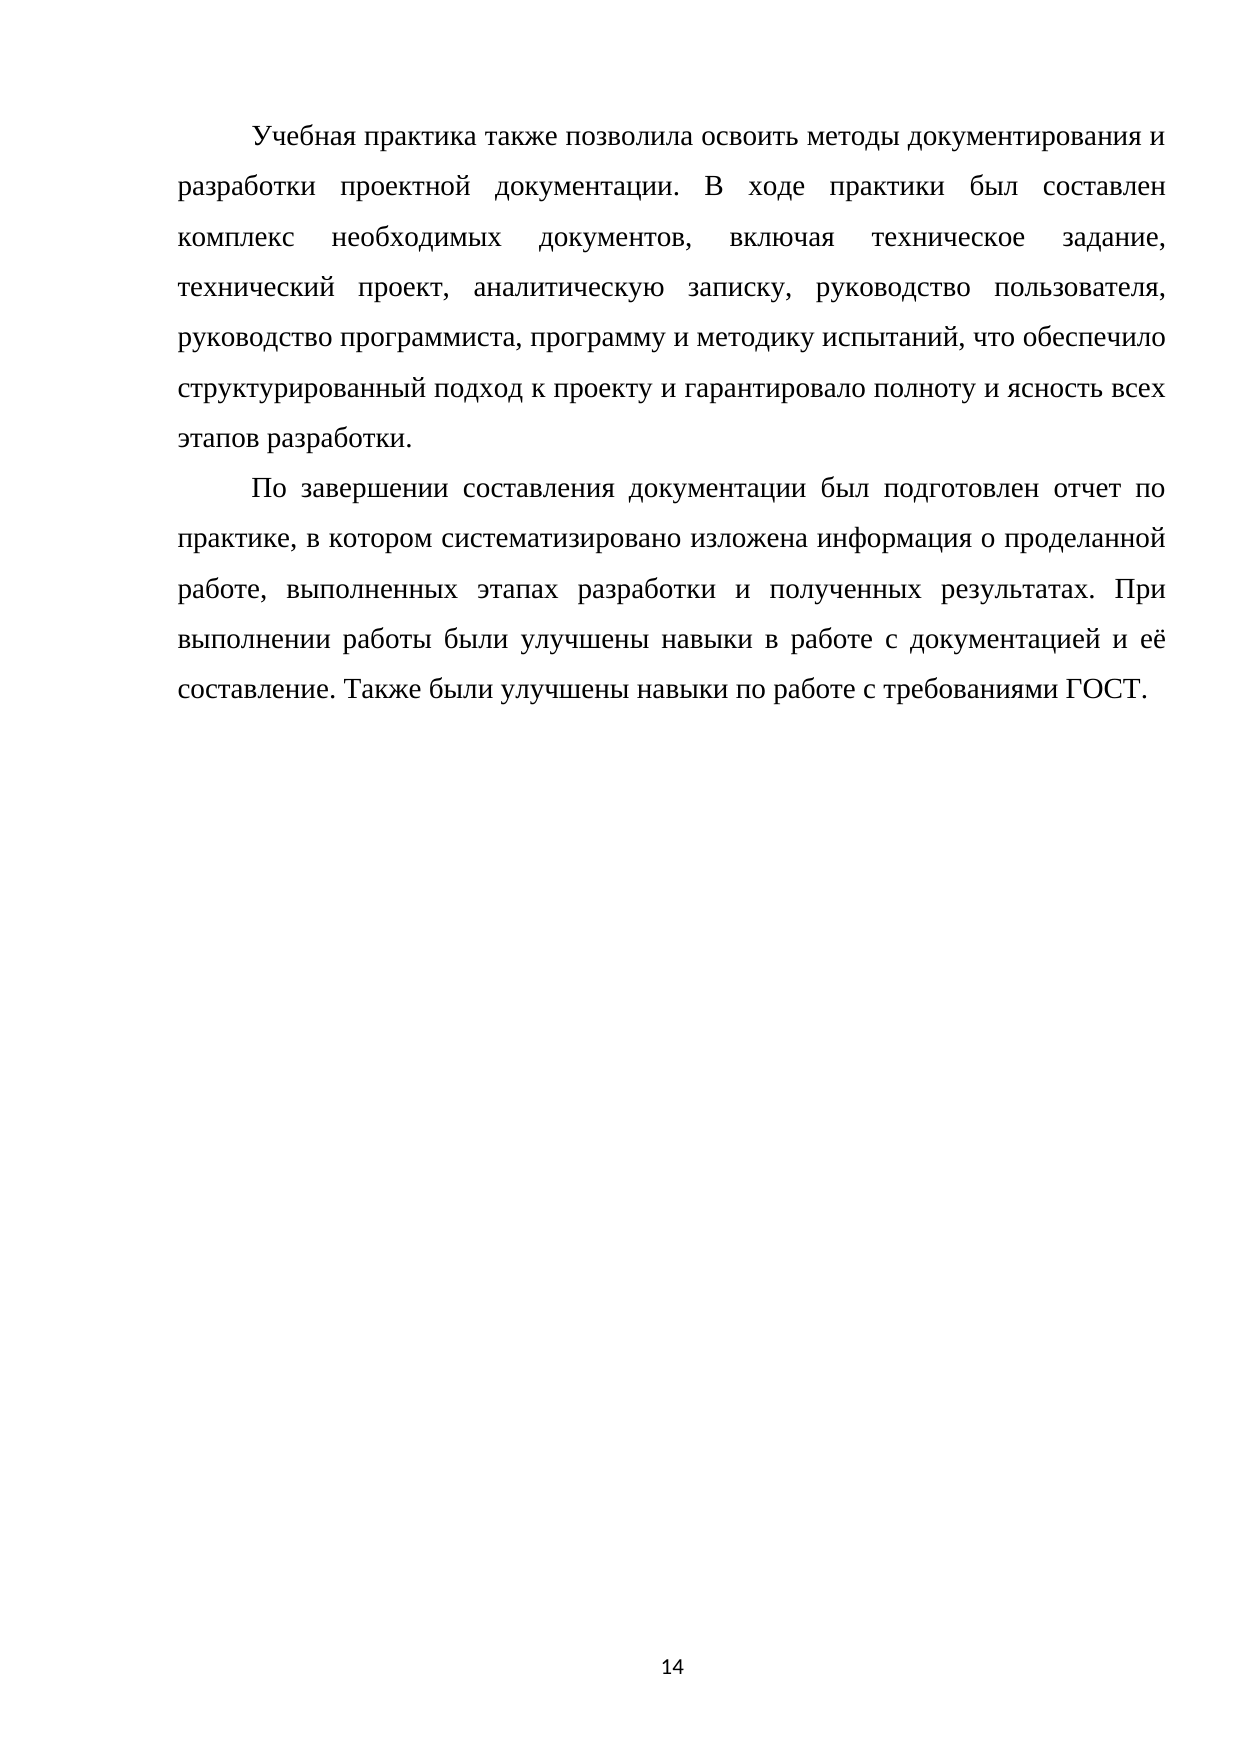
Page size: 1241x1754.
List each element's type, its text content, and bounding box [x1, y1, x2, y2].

text Учебная практика также позволила освоить методы документирования и разработки проектной документации. В ходе практики был составлен комплекс необходимых документов, включая техническое задание, технический проект, аналитическую записку, руководство пользователя, руководство программиста, программу и методику испытаний, что обеспечило структурированный подход к проекту и гарантировало полноту и ясность всех этапов разработки. [177, 118, 1167, 453]
text По завершении составления документации был подготовлен отчет по практике, в котором систематизировано изложена информация о проделанной работе, выполненных этапах разработки и полученных результатах. При выполнении работы были улучшены навыки в работе с документацией и её составление. Также были улучшены навыки по работе с требованиями ГОСТ. [177, 470, 1167, 705]
